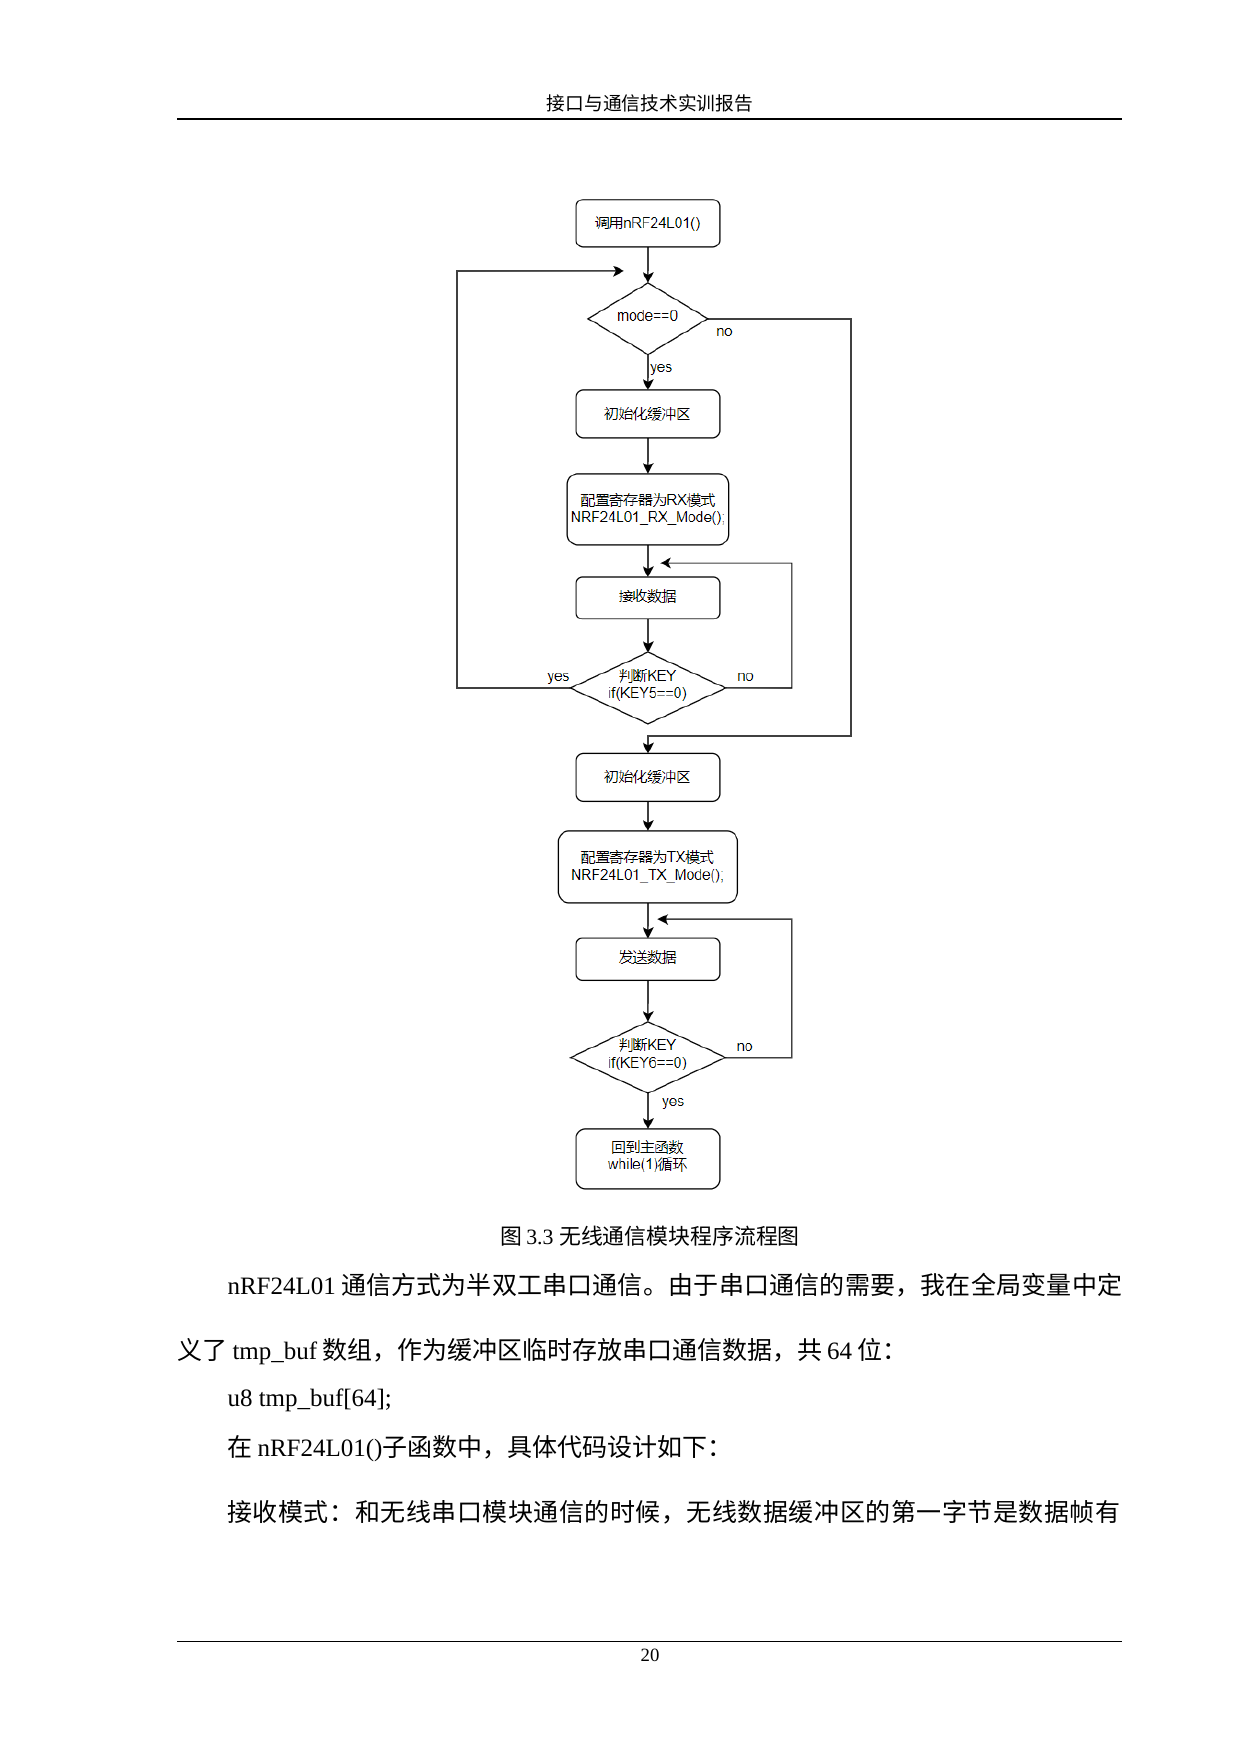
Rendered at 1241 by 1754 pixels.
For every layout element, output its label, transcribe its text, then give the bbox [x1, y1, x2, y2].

picture [427, 178, 872, 1202]
text nRF24L01通信方式为半双工串口通信。由于串口通信的需要，我在全局变量中定义了tmp_buf数组，作为缓冲区临时存放串口通信数据，共64位： [177, 1251, 1122, 1381]
text u8 tmp_buf[64]; [177, 1381, 1122, 1413]
text 在nRF24L01()子函数中，具体代码设计如下： [177, 1413, 1122, 1478]
text 图3.3 无线通信模块程序流程图 [177, 1218, 1122, 1251]
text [177, 1478, 1122, 1543]
